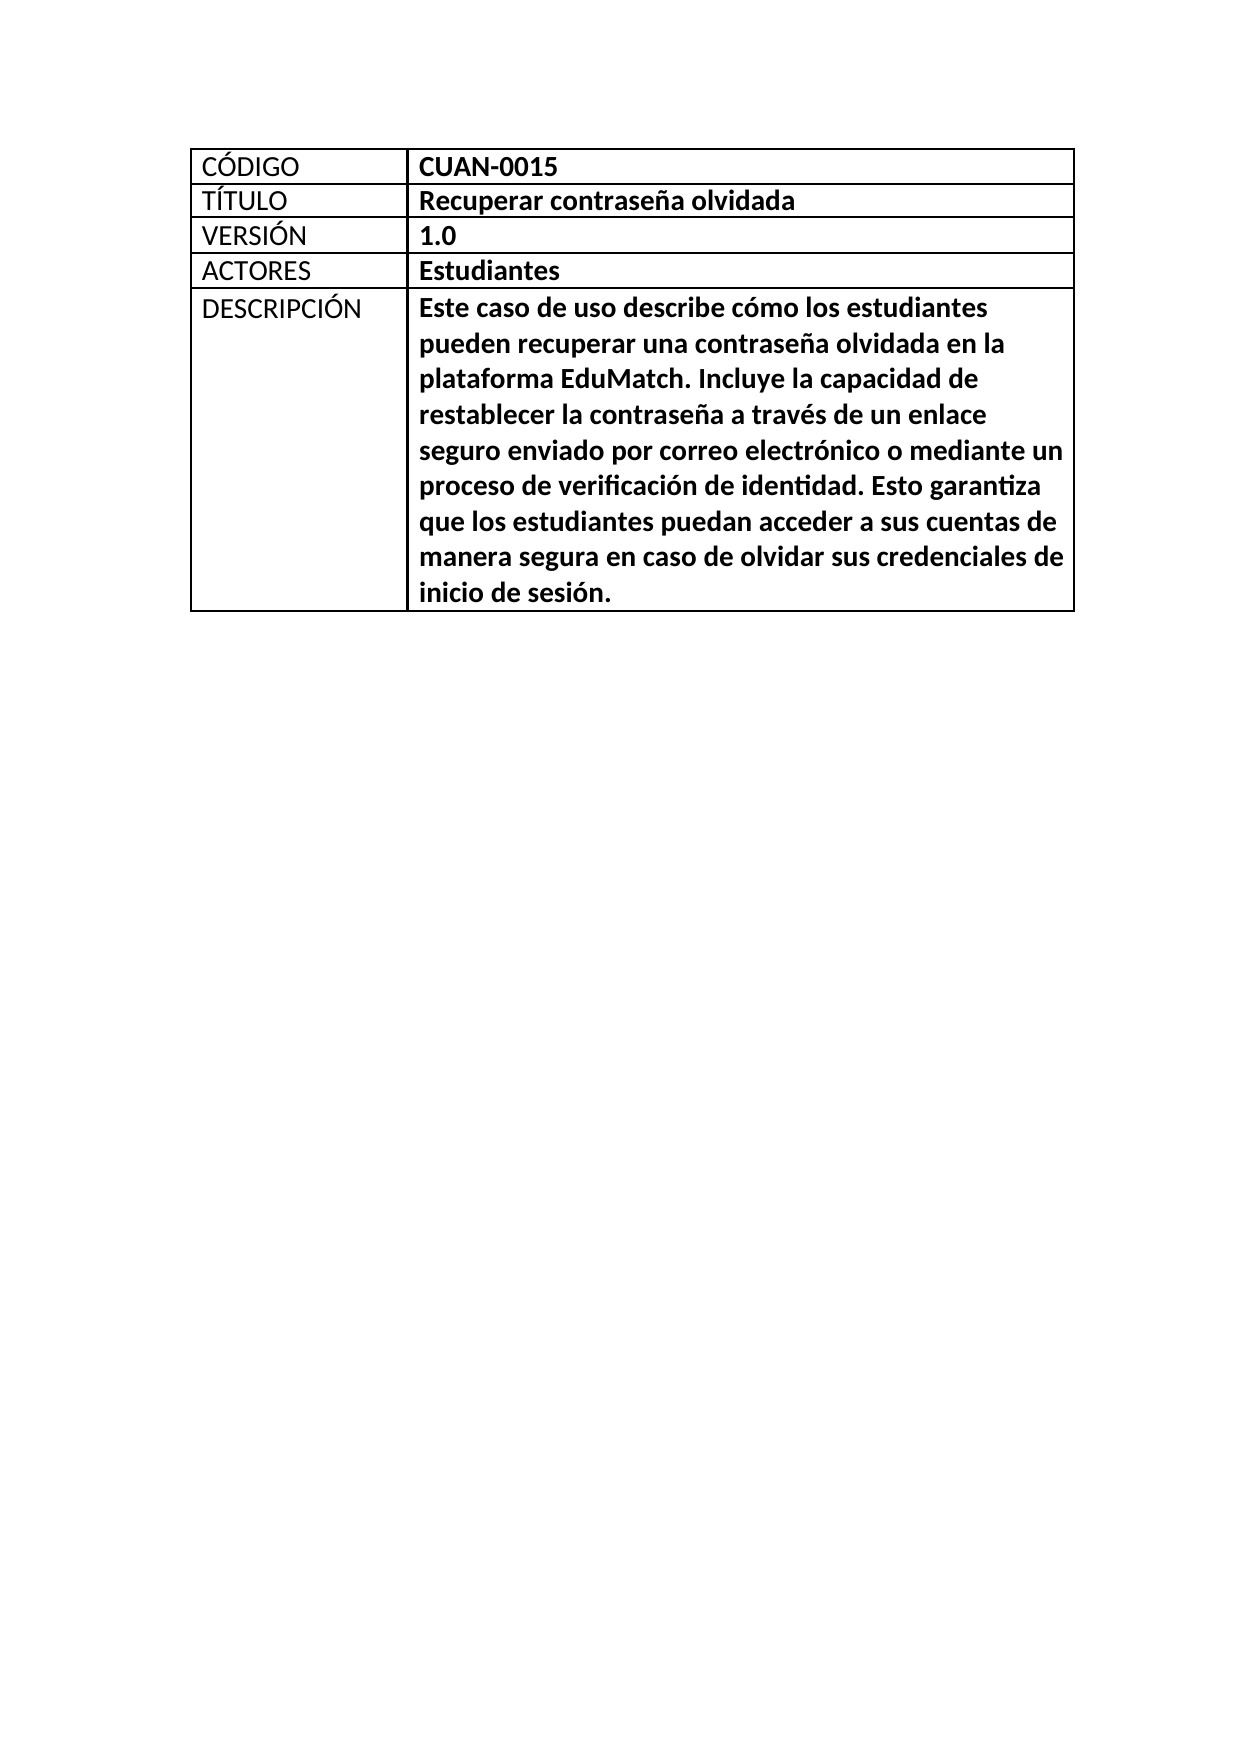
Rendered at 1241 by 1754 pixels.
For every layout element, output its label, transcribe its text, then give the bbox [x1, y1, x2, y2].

table_cell Este caso de uso describe cómo los estudiantes pueden recuperar una contraseña olvidada en la plataforma EduMatch. Incluye la capacidad de restablecer la contraseña a través de un enlace seguro enviado por correo electrónico o mediante un proceso de verificación de identidad. Esto garantiza que los estudiantes puedan acceder a sus cuentas de manera segura en caso de olvidar sus credenciales de inicio de sesión. [409, 289, 1073, 610]
table_header CUAN-0015 [409, 150, 1073, 183]
table_header CÓDIGO [192, 150, 406, 183]
table_cell 1.0 [409, 218, 1073, 252]
table_cell ACTORES [192, 254, 406, 287]
table_cell Estudiantes [409, 254, 1073, 287]
table_cell Recuperar contraseña olvidada [409, 185, 1073, 216]
table_cell TÍTULO [192, 185, 406, 216]
table_cell VERSIÓN [192, 218, 406, 252]
table_cell DESCRIPCIÓN [192, 289, 406, 610]
